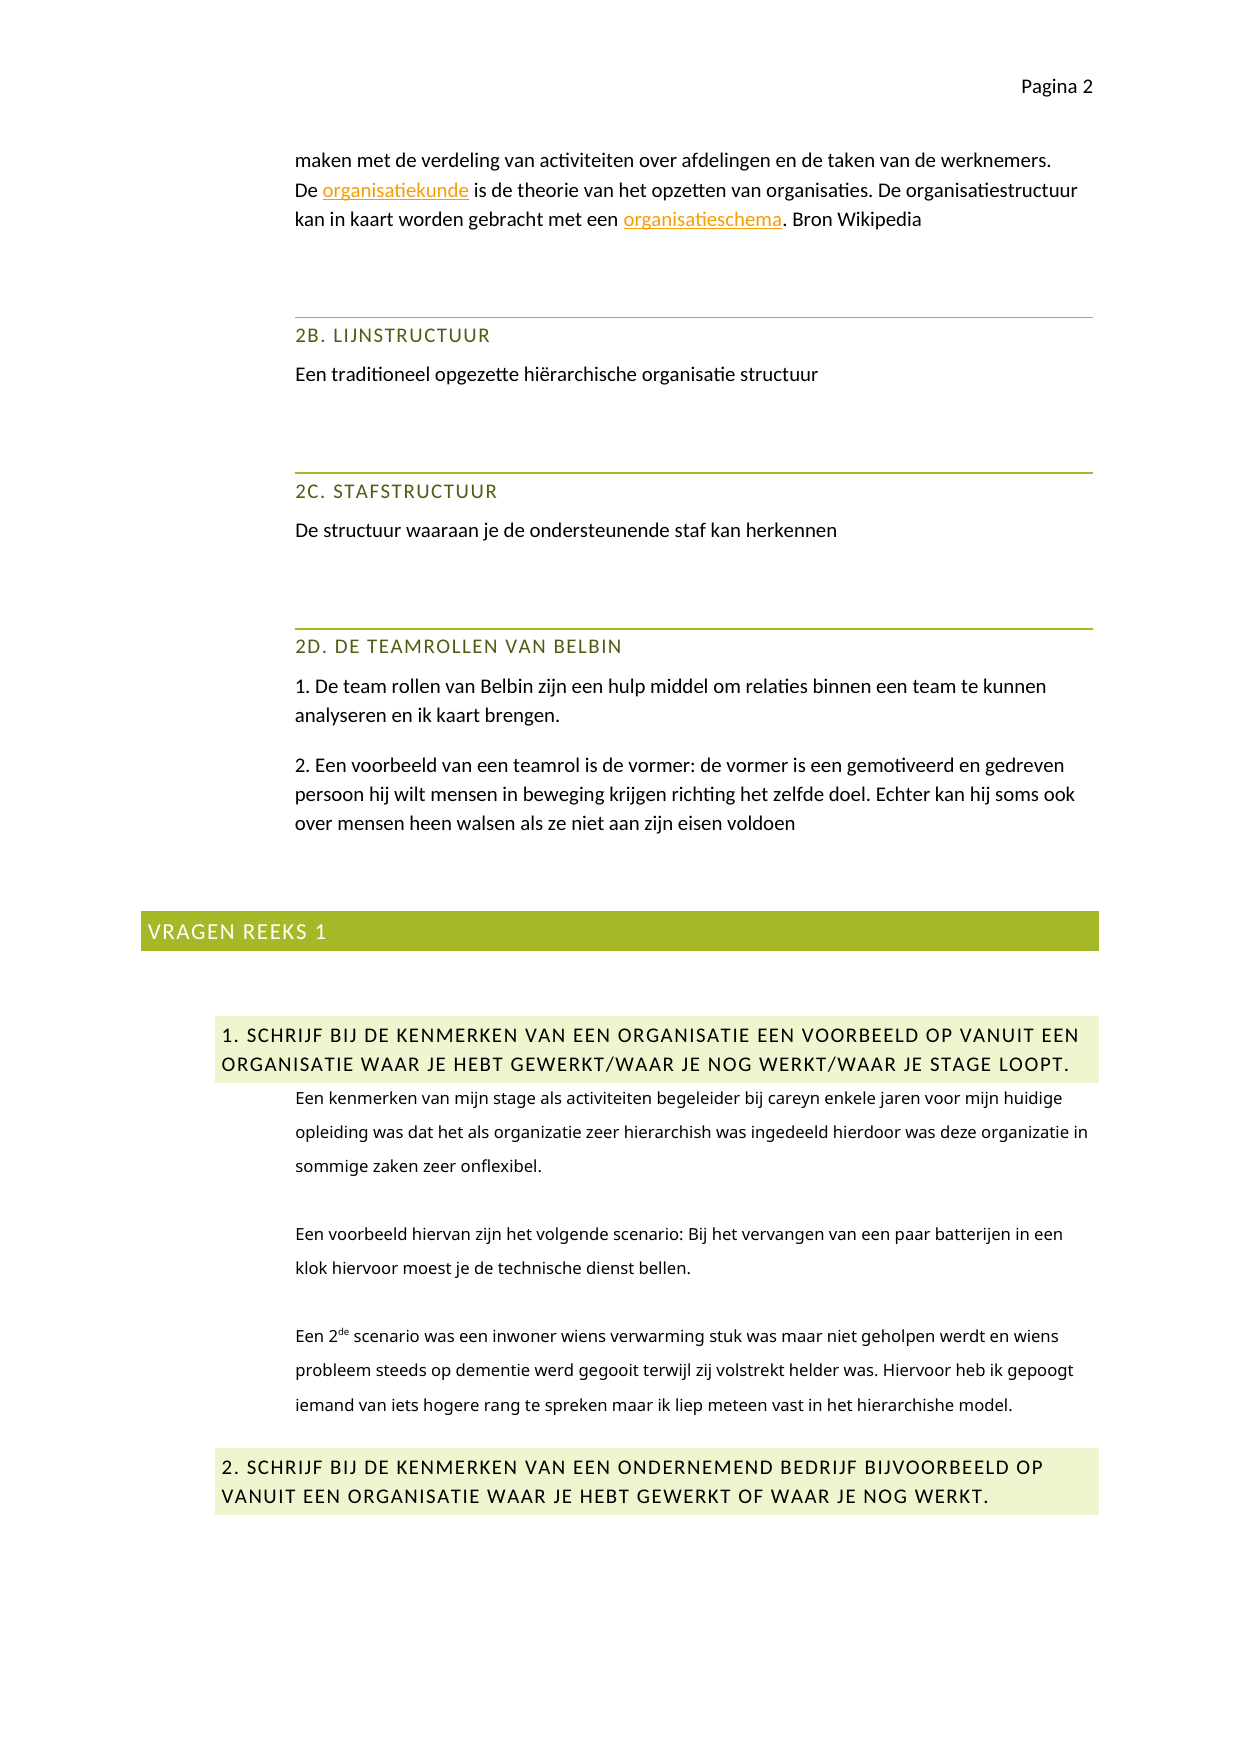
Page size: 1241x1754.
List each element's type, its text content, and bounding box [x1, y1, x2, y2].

text Een traditioneel opgezette hiërarchische organisatie structuur [148, 362, 1093, 387]
list Een 2de scenario was een inwoner wiens verwarming stuk was maar niet geholpen werdt en wiens probleem steeds op dementie werd gegooit terwijl zij volstrekt helder was. Hiervoor heb ik gepoogt iemand van iets hogere rang te spreken maar ik liep meteen vast in het hierarchishe model. [295, 1325, 1093, 1416]
subtitle 2b. lijnstructuur [295, 318, 1093, 347]
text 1. De team rollen van Belbin zijn een hulp middel om relaties binnen een team te kunnen analyseren en ik kaart brengen. [294, 673, 1093, 728]
subtitle 2d. de teamrollen van Belbin [295, 630, 1093, 659]
subtitle 1. Schrijf bij de kenmerken van een organisatie een voorbeeld op vanuit een organisatie waar je hebt gewerkt/waar je nog werkt/waar je stage loopt. [221, 1022, 1093, 1077]
list Een kenmerken van mijn stage als activiteiten begeleider bij careyn enkele jaren voor mijn huidige opleiding was dat het als organizatie zeer hierarchish was ingedeeld hierdoor was deze organizatie in sommige zaken zeer onflexibel. [295, 1087, 1093, 1177]
subtitle 2c. stafstructuur [295, 474, 1093, 503]
text 2. Een voorbeeld van een teamrol is de vormer: de vormer is een gemotiveerd en gedreven persoon hij wilt mensen in beweging krijgen richting het zelfde doel. Echter kan hij soms ook over mensen heen walsen als ze niet aan zijn eisen voldoen [294, 752, 1093, 836]
list Een voorbeeld hiervan zijn het volgende scenario: Bij het vervangen van een paar batterijen in een klok hiervoor moest je de technische dienst bellen. [295, 1223, 1093, 1279]
subtitle Vragen reeks 1 [148, 917, 1093, 945]
text De structuur waaraan je de ondersteunende staf kan herkennen [148, 517, 1093, 543]
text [294, 148, 1093, 231]
subtitle 2. Schrijf bij de kenmerken van een ondernemend bedrijf bijvoorbeeld op vanuit een organisatie waar je hebt gewerkt of waar je nog werkt. [221, 1454, 1093, 1509]
